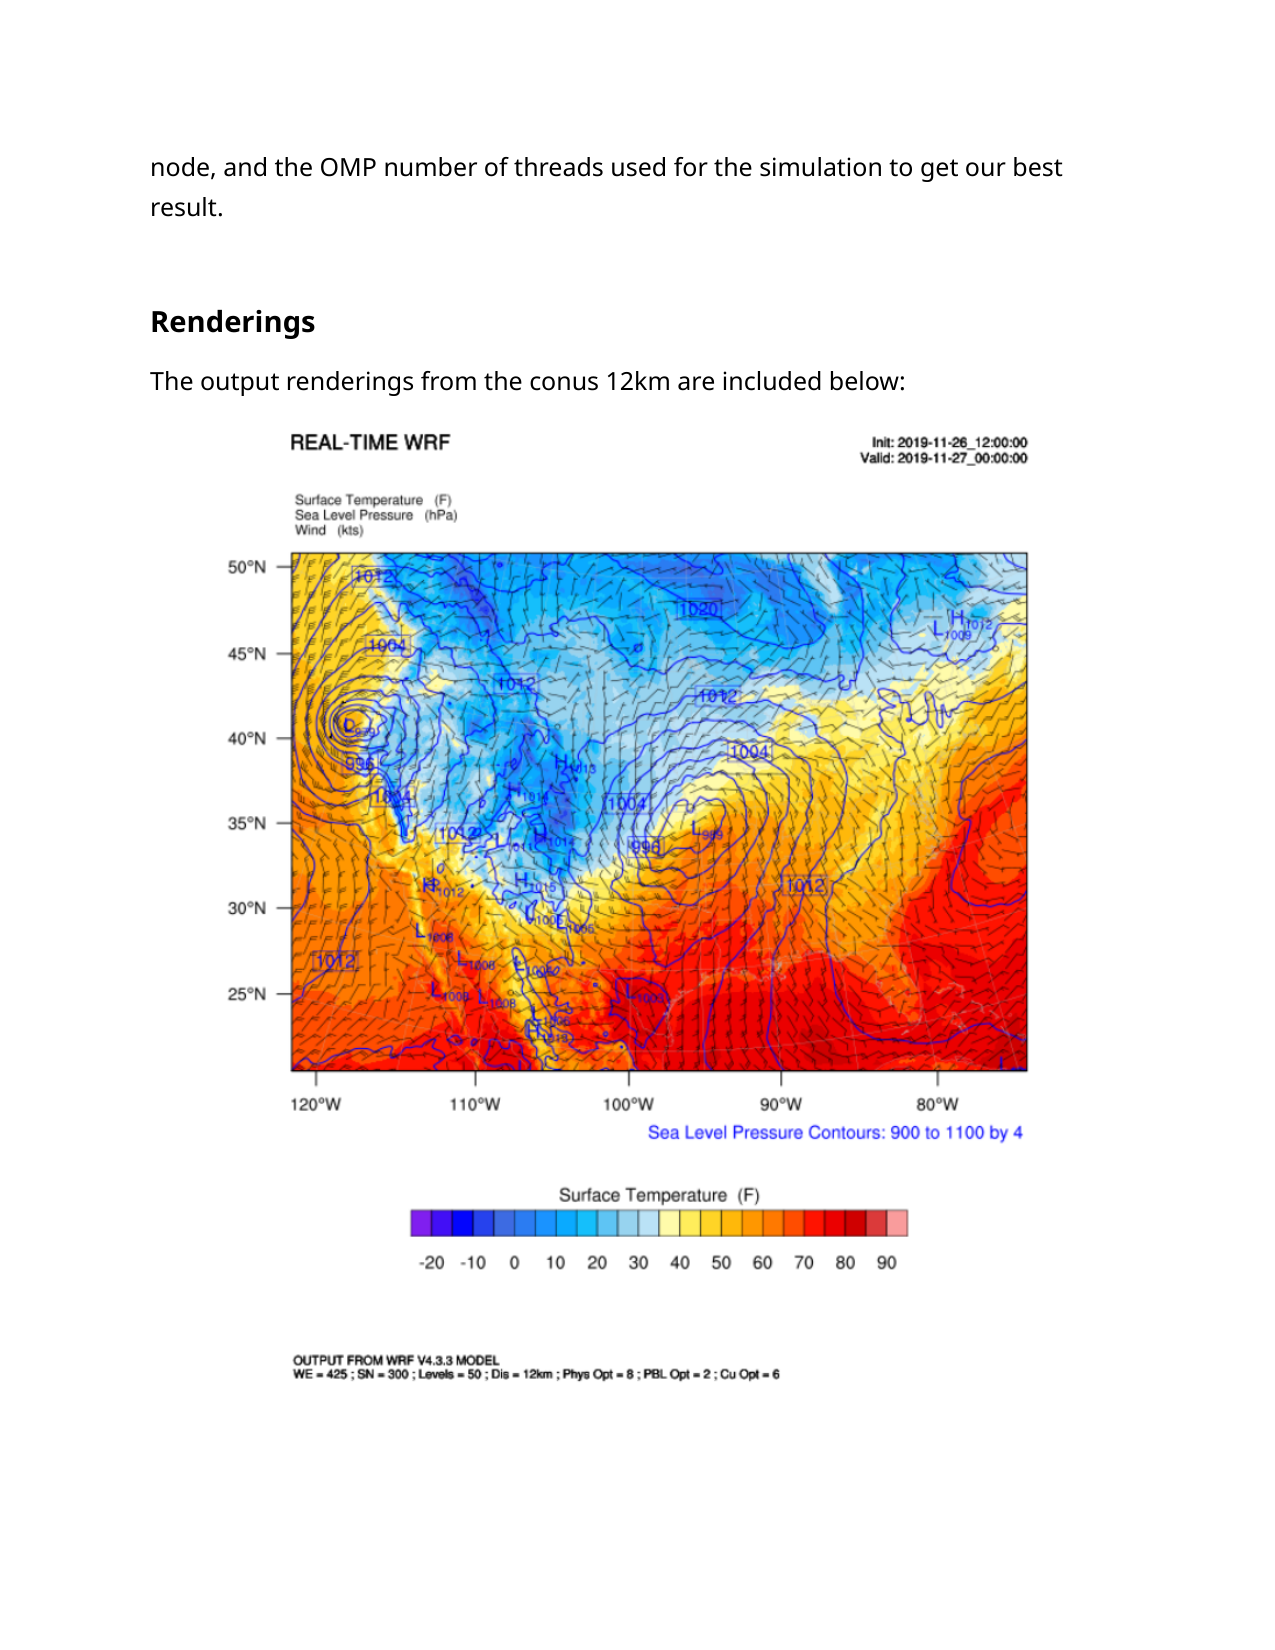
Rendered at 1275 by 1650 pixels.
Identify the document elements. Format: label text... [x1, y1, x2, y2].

text Renderings [150, 301, 1125, 341]
text The output renderings from the conus 12km are included below: [150, 363, 1125, 397]
